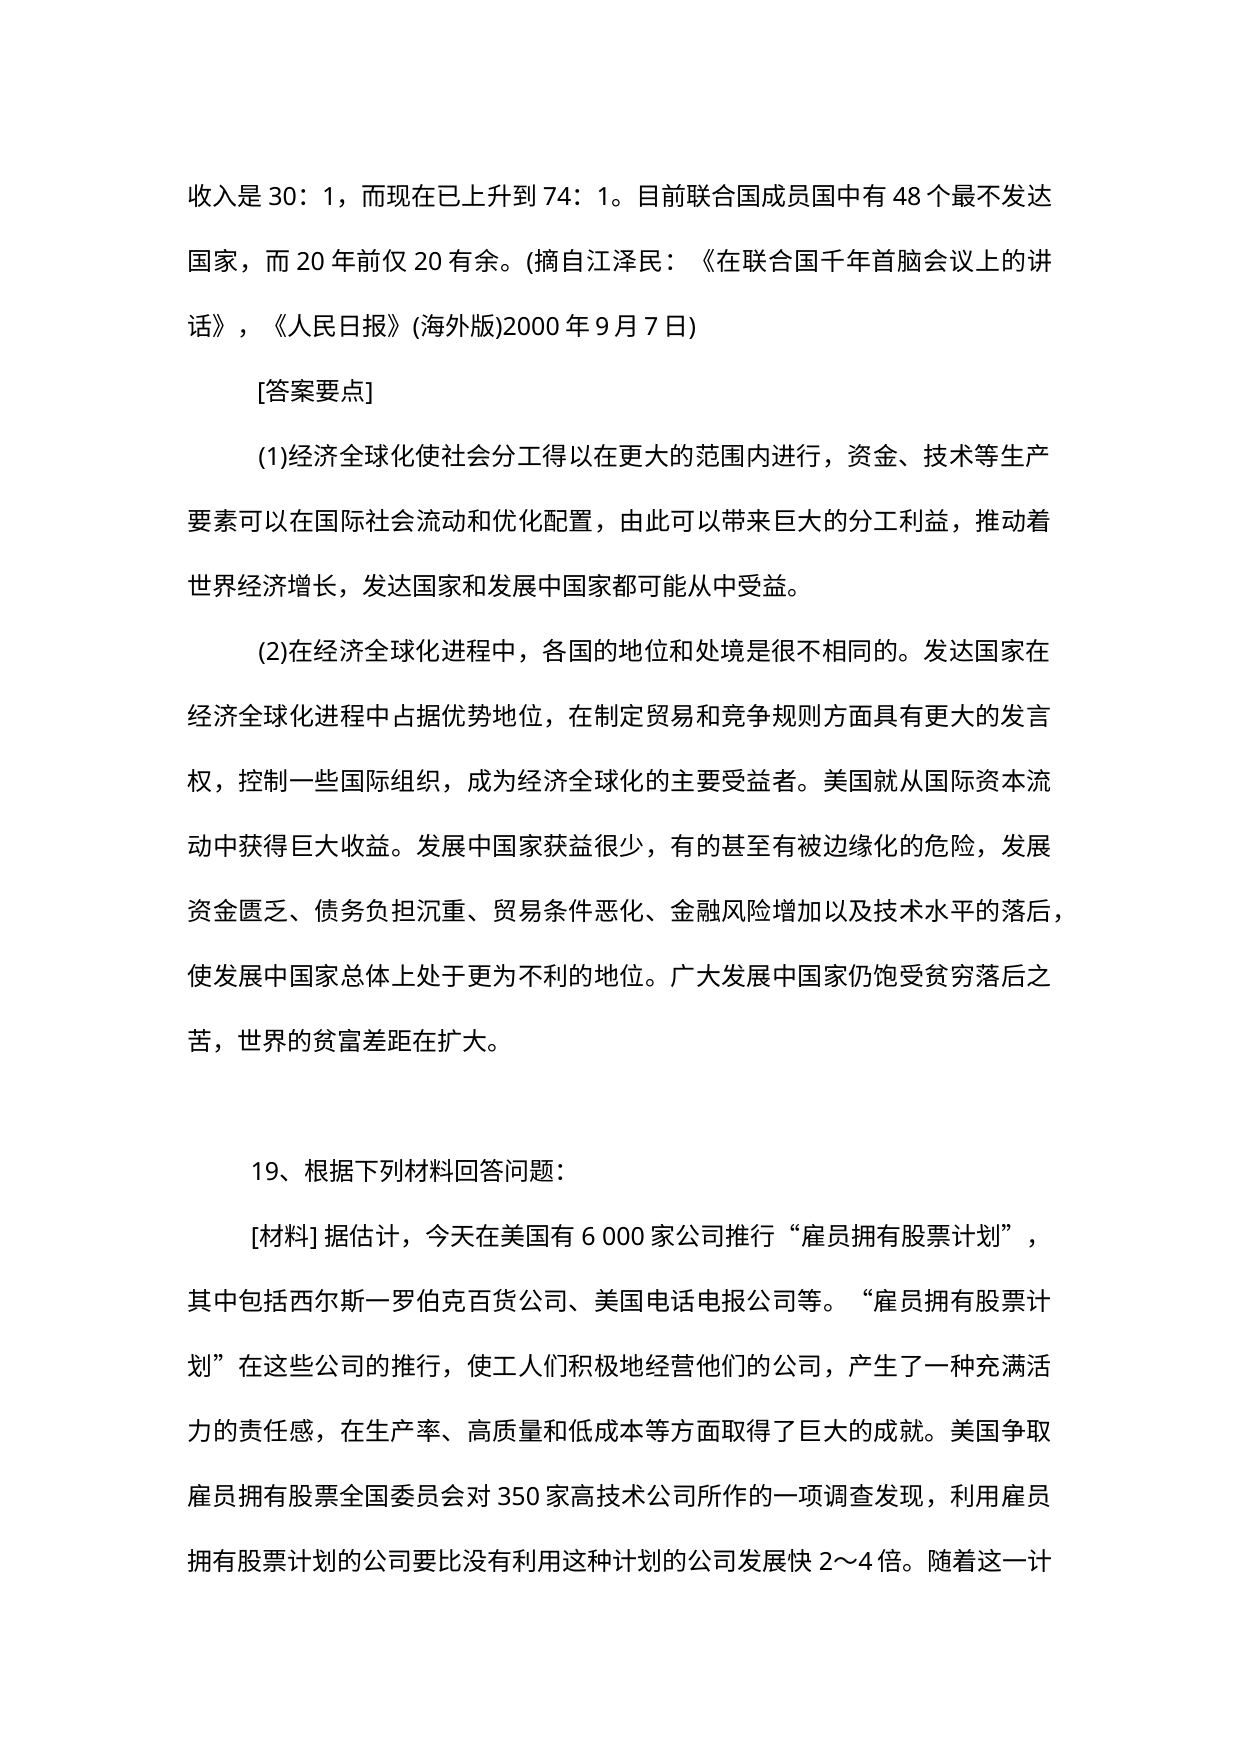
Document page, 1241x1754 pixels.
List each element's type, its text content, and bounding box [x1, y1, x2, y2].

text (1)经济全球化使社会分工得以在更大的范围内进行，资金、技术等生产要素可以在国际社会流动和优化配置，由此可以带来巨大的分工利益，推动着世界经济增长，发达国家和发展中国家都可能从中受益。 [187, 422, 1053, 617]
text 19、根据下列材料回答问题： [187, 1137, 1053, 1202]
text [答案要点] [187, 357, 1053, 422]
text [187, 1202, 1053, 1592]
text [187, 162, 1053, 357]
text (2)在经济全球化进程中，各国的地位和处境是很不相同的。发达国家在经济全球化进程中占据优势地位，在制定贸易和竞争规则方面具有更大的发言权，控制一些国际组织，成为经济全球化的主要受益者。美国就从国际资本流动中获得巨大收益。发展中国家获益很少，有的甚至有被边缘化的危险，发展资金匮乏、债务负担沉重、贸易条件恶化、金融风险增加以及技术水平的落后，使发展中国家总体上处于更为不利的地位。广大发展中国家仍饱受贫穷落后之苦，世界的贫富差距在扩大。 [187, 617, 1053, 1072]
